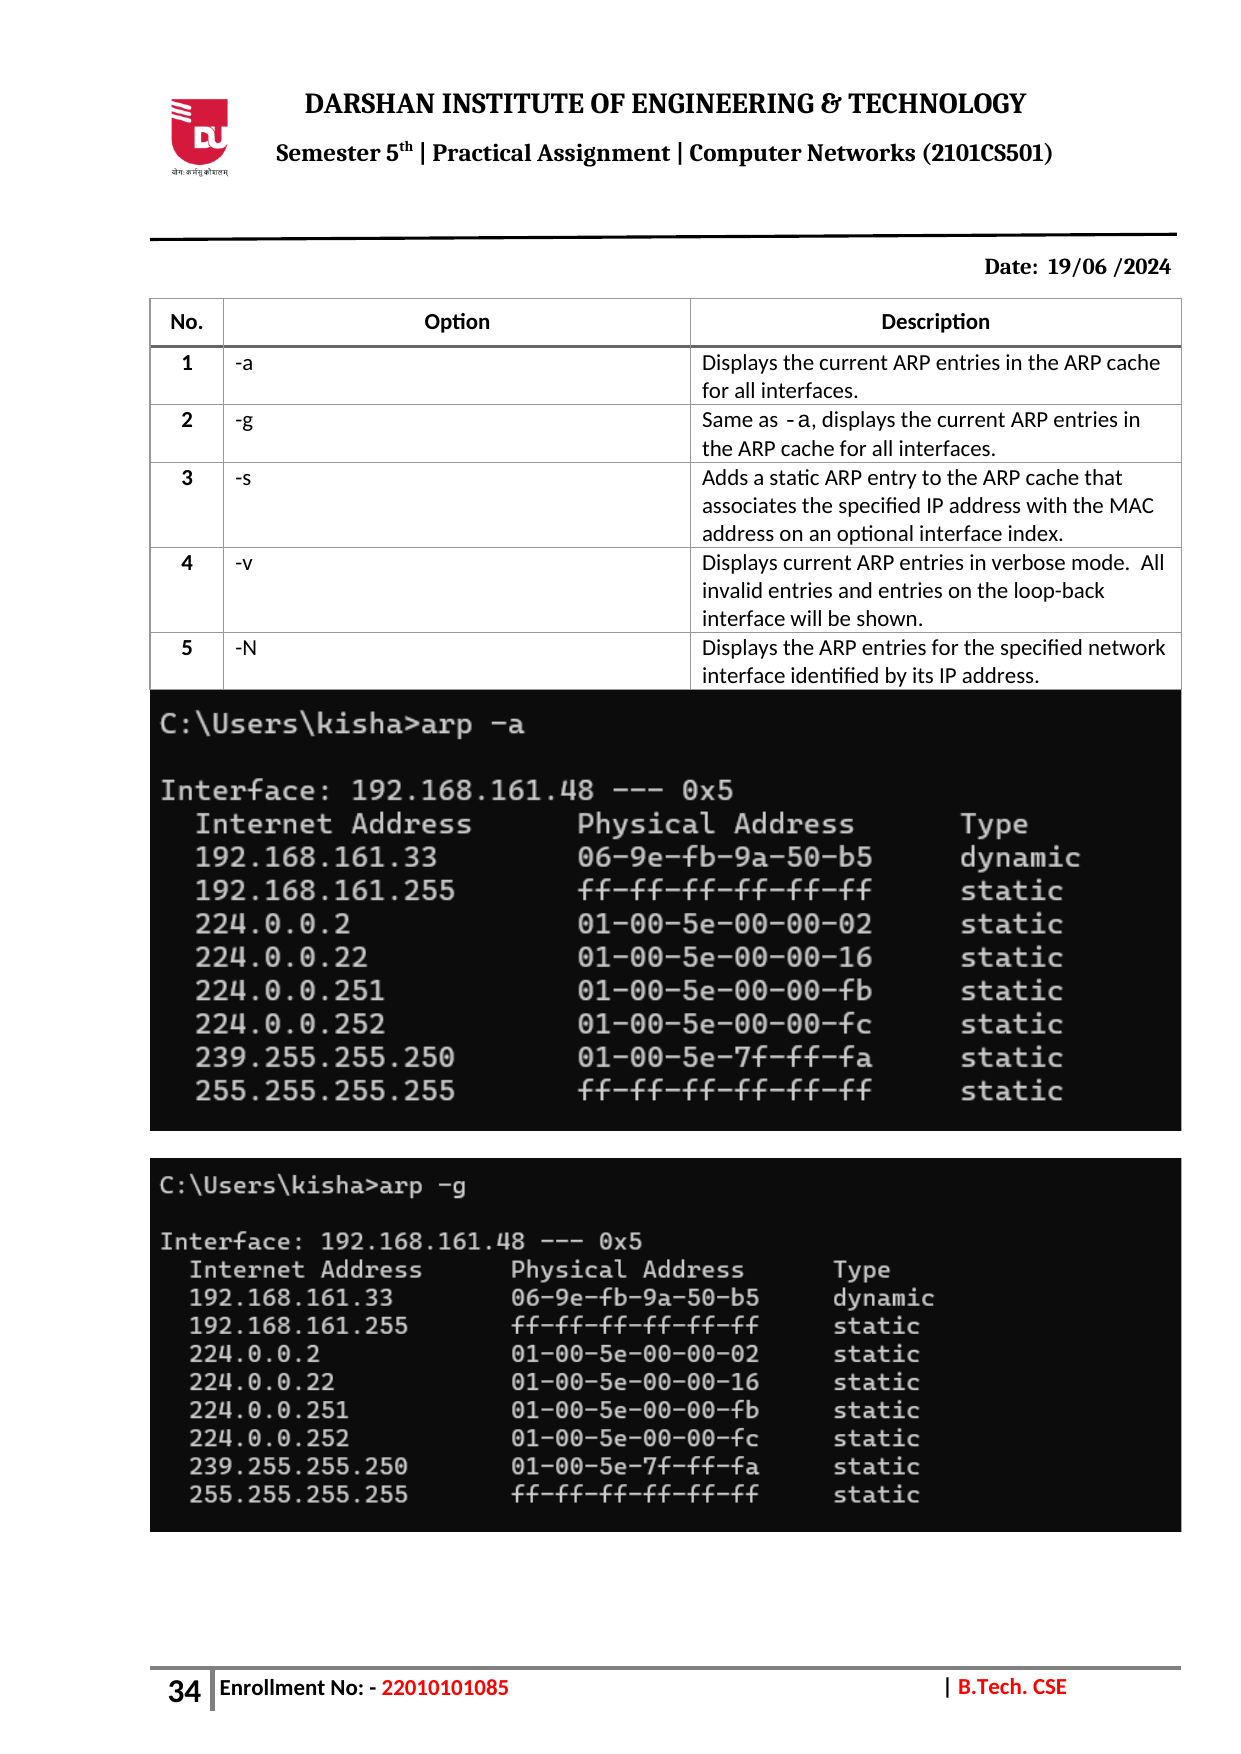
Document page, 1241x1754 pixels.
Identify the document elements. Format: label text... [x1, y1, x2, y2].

picture [150, 1158, 1182, 1532]
table_cell -g [224, 405, 690, 462]
picture [150, 75, 242, 201]
table_header Description [691, 299, 1181, 345]
table_cell 5 [151, 633, 223, 689]
table_cell -N [224, 633, 690, 689]
table_header Option [224, 299, 690, 345]
table_cell Same as -a, displays the current ARP entries in the ARP cache for all interfaces. [691, 405, 1181, 462]
table_header No. [151, 299, 223, 345]
table_cell Displays the current ARP entries in the ARP cache for all interfaces. [691, 348, 1181, 404]
table_cell -a [224, 348, 690, 404]
table_cell 2 [151, 405, 223, 462]
picture [150, 690, 1182, 1131]
table_cell 3 [151, 463, 223, 547]
table_cell Adds a static ARP entry to the ARP cache that associates the specified IP address with the MAC address on an optional interface index. [691, 463, 1181, 547]
table_cell 4 [151, 548, 223, 632]
table_cell -s [224, 463, 690, 547]
table_cell 1 [151, 348, 223, 404]
table_cell Displays the ARP entries for the specified network interface identified by its IP address. [691, 633, 1181, 689]
table_cell Displays current ARP entries in verbose mode. All invalid entries and entries on the loop-back interface will be shown. [691, 548, 1181, 632]
table_cell -v [224, 548, 690, 632]
